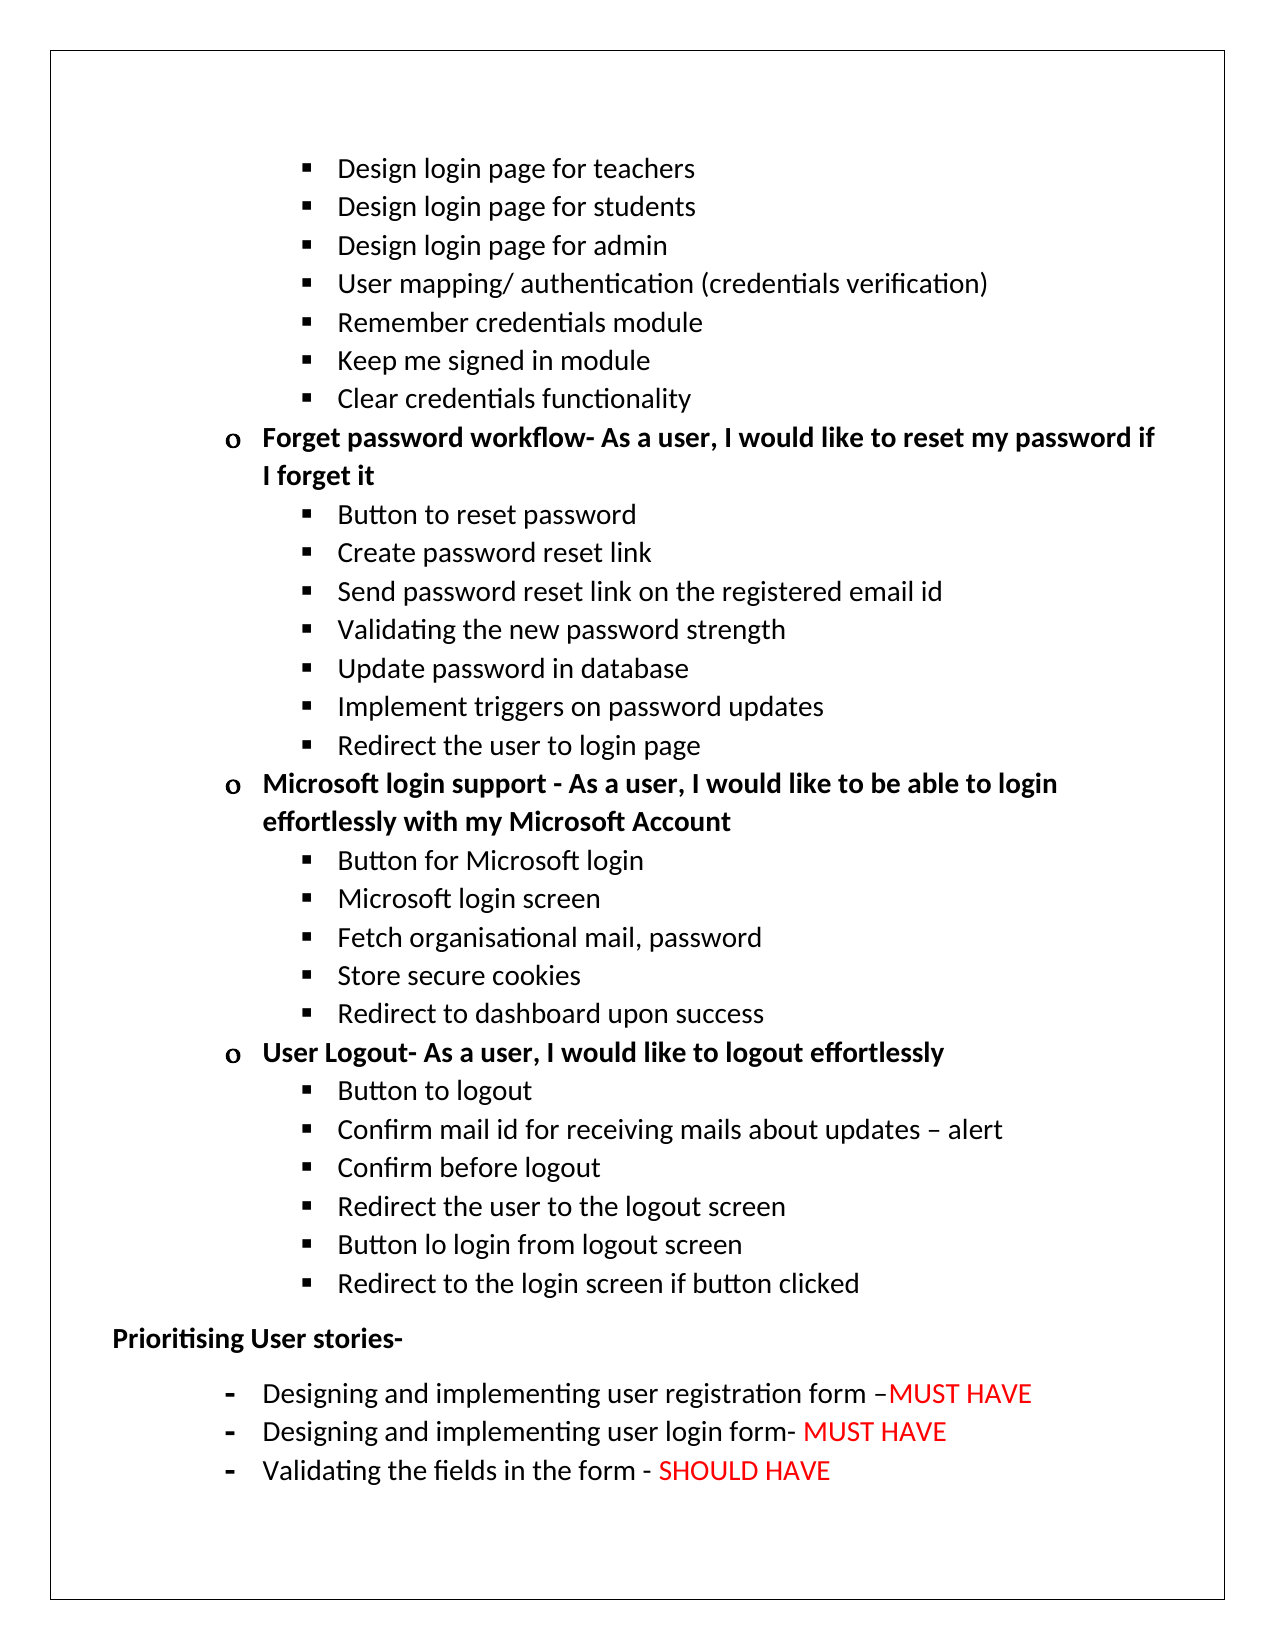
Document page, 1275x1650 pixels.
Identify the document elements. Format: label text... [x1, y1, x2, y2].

list Redirect the user to the logout screen [300, 1188, 1162, 1223]
list Microsoft login support - As a user, I would like to be able to login effortlessly with my Microsoft Account [225, 765, 1162, 839]
list Store secure cookies [300, 957, 1162, 993]
list Clear credentials functionality [300, 381, 1162, 416]
list Design login page for admin [300, 227, 1162, 262]
list Update password in database [300, 650, 1162, 685]
list Send password reset link on the registered email id [300, 573, 1162, 608]
list Button to reset password [300, 496, 1162, 532]
list Remember credentials module [300, 304, 1162, 339]
list Redirect the user to login page [300, 727, 1162, 762]
list Redirect to the login screen if button clicked [300, 1265, 1162, 1300]
list User mapping/ authentication (credentials verification) [300, 265, 1162, 301]
list Button for Microsoft login [300, 842, 1162, 877]
list Validating the new password strength [300, 611, 1162, 647]
list Redirect to dashboard upon success [300, 996, 1162, 1031]
list Keep me signed in module [300, 342, 1162, 378]
list User Logout- As a user, I would like to logout effortlessly [225, 1034, 1162, 1070]
list Designing and implementing user registration form –MUST HAVE [225, 1375, 1162, 1411]
list Confirm mail id for receiving mails about updates – alert [300, 1111, 1162, 1147]
list Implement triggers on password updates [300, 688, 1162, 724]
list Microsoft login screen [300, 880, 1162, 916]
list Confirm before logout [300, 1149, 1162, 1185]
list Forget password workflow- As a user, I would like to reset my password if I forget it [225, 419, 1162, 493]
list Button to logout [300, 1072, 1162, 1108]
list Validating the fields in the form - SHOULD HAVE [225, 1452, 1162, 1487]
list Fetch organisational mail, password [300, 919, 1162, 954]
list Create password reset link [300, 534, 1162, 570]
text Prioritising User stories- [112, 1320, 1162, 1355]
list Designing and implementing user login form- MUST HAVE [225, 1413, 1162, 1449]
list Design login page for students [300, 188, 1162, 224]
list Button lo login from logout screen [300, 1226, 1162, 1262]
list Design login page for teachers [300, 150, 1162, 186]
